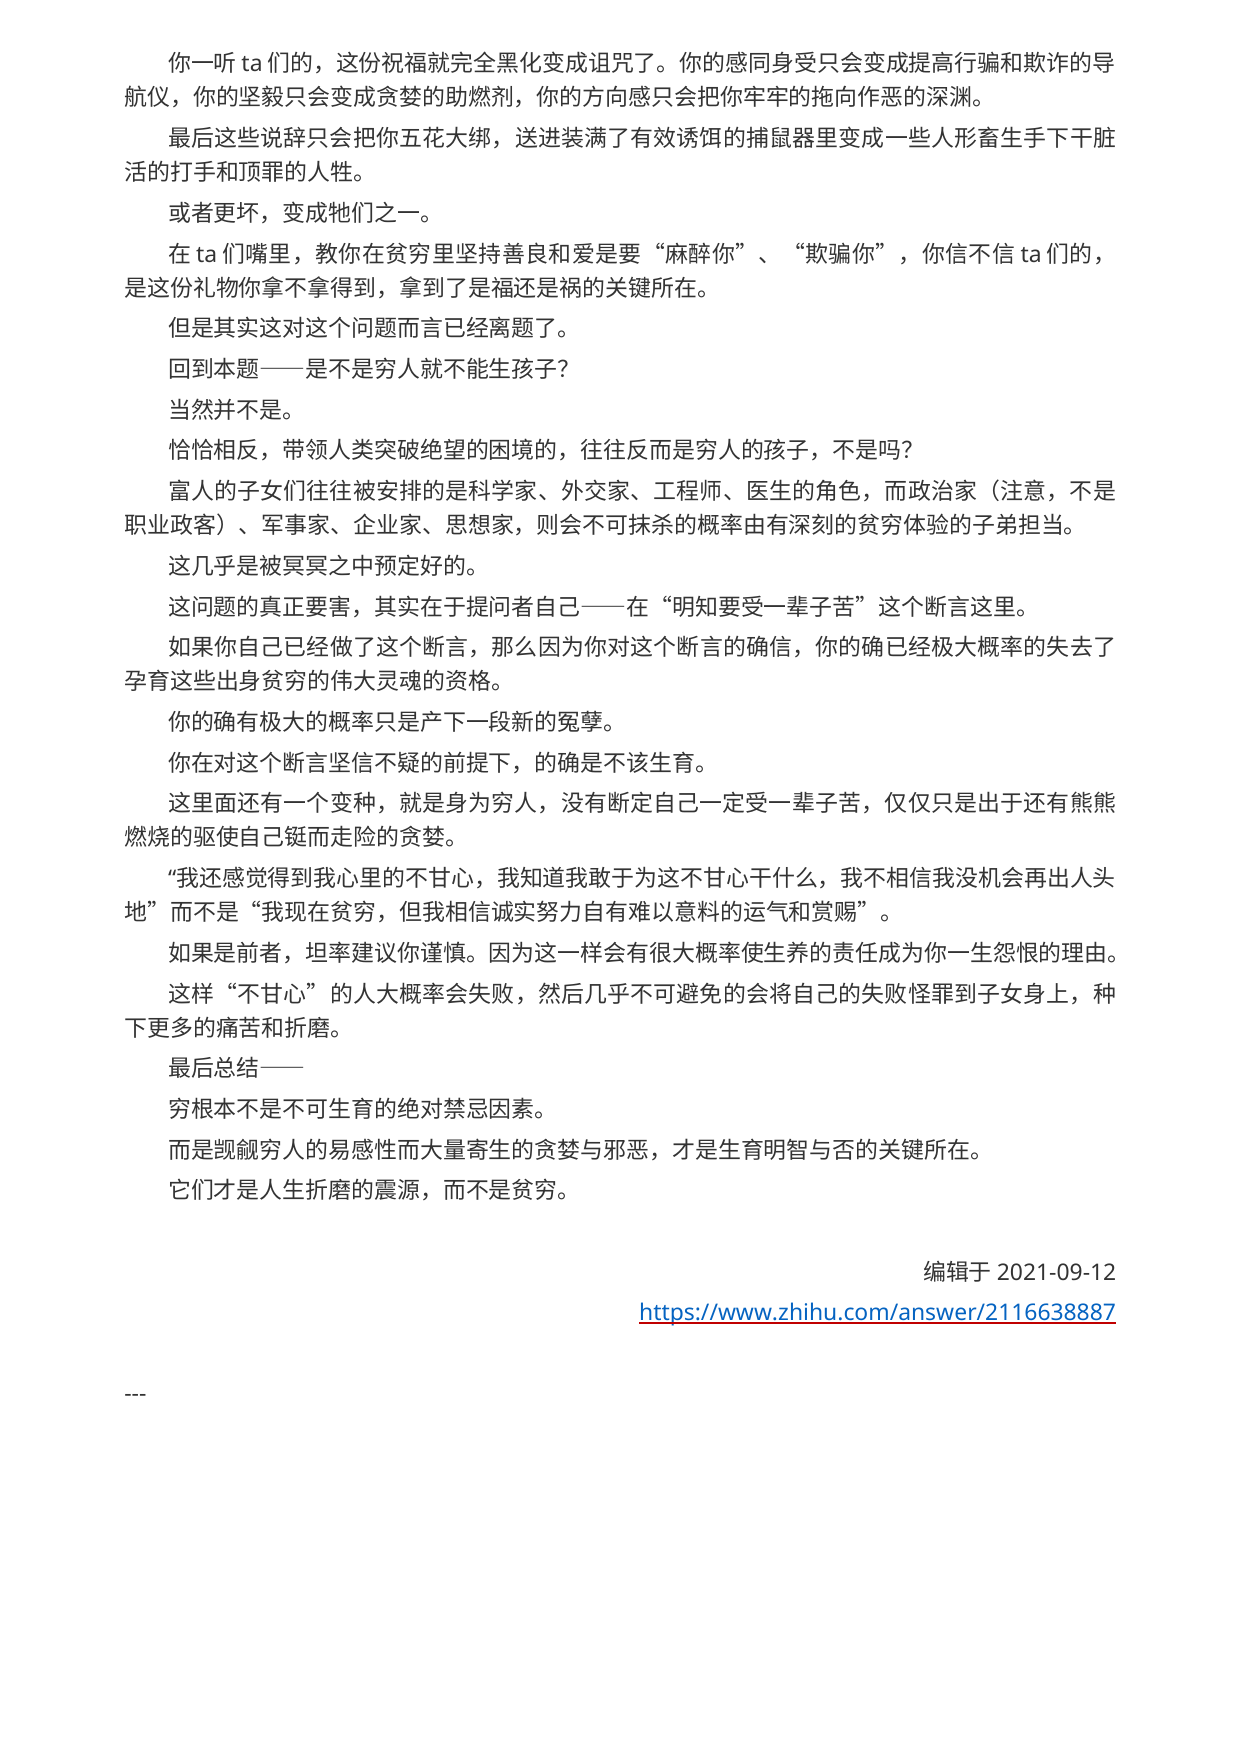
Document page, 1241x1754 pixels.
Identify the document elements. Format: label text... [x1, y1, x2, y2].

text 你一听ta们的，这份祝福就完全黑化变成诅咒了。你的感同身受只会变成提高行骗和欺诈的导航仪，你的坚毅只会变成贪婪的助燃剂，你的方向感只会把你牢牢的拖向作恶的深渊。 [124, 45, 1116, 113]
text 你在对这个断言坚信不疑的前提下，的确是不该生育。 [124, 744, 1116, 778]
text 当然并不是。 [124, 391, 1116, 425]
text 这里面还有一个变种，就是身为穷人，没有断定自己一定受一辈子苦，仅仅只是出于还有熊熊燃烧的驱使自己铤而走险的贪婪。 [124, 785, 1116, 853]
text 它们才是人生折磨的震源，而不是贫穷。 [124, 1172, 1116, 1206]
text 恰恰相反，带领人类突破绝望的困境的，往往反而是穷人的孩子，不是吗？ [124, 432, 1116, 466]
text 或者更坏，变成牠们之一。 [124, 194, 1116, 228]
text 如果你自己已经做了这个断言，那么因为你对这个断言的确信，你的确已经极大概率的失去了孕育这些出身贫穷的伟大灵魂的资格。 [124, 629, 1116, 697]
text https://www.zhihu.com/answer/2116638887 [124, 1294, 1116, 1328]
text 这问题的真正要害，其实在于提问者自己——在“明知要受一辈子苦”这个断言这里。 [124, 588, 1116, 622]
text 而是觊觎穷人的易感性而大量寄生的贪婪与邪恶，才是生育明智与否的关键所在。 [124, 1131, 1116, 1165]
text 这几乎是被冥冥之中预定好的。 [124, 547, 1116, 581]
text 回到本题——是不是穷人就不能生孩子？ [124, 351, 1116, 384]
text 编辑于 2021-09-12 [124, 1253, 1116, 1287]
text 最后总结—— [124, 1050, 1116, 1084]
text 这样“不甘心”的人大概率会失败，然后几乎不可避免的会将自己的失败怪罪到子女身上，种下更多的痛苦和折磨。 [124, 975, 1116, 1043]
text “我还感觉得到我心里的不甘心，我知道我敢于为这不甘心干什么，我不相信我没机会再出人头地”而不是“我现在贫穷，但我相信诚实努力自有难以意料的运气和赏赐”。 [124, 860, 1116, 928]
text 富人的子女们往往被安排的是科学家、外交家、工程师、医生的角色，而政治家（注意，不是职业政客）、军事家、企业家、思想家，则会不可抹杀的概率由有深刻的贫穷体验的子弟担当。 [124, 473, 1116, 541]
text 你的确有极大的概率只是产下一段新的冤孽。 [124, 703, 1116, 737]
text 在ta们嘴里，教你在贫穷里坚持善良和爱是要“麻醉你”、“欺骗你”，你信不信ta们的，是这份礼物你拿不拿得到，拿到了是福还是祸的关键所在。 [124, 235, 1116, 303]
text 但是其实这对这个问题而言已经离题了。 [124, 310, 1116, 344]
text --- [124, 1376, 1116, 1409]
text 如果是前者，坦率建议你谨慎。因为这一样会有很大概率使生养的责任成为你一生怨恨的理由。 [124, 934, 1116, 968]
text 最后这些说辞只会把你五花大绑，送进装满了有效诱饵的捕鼠器里变成一些人形畜生手下干脏活的打手和顶罪的人牲。 [124, 120, 1116, 188]
text 穷根本不是不可生育的绝对禁忌因素。 [124, 1091, 1116, 1124]
